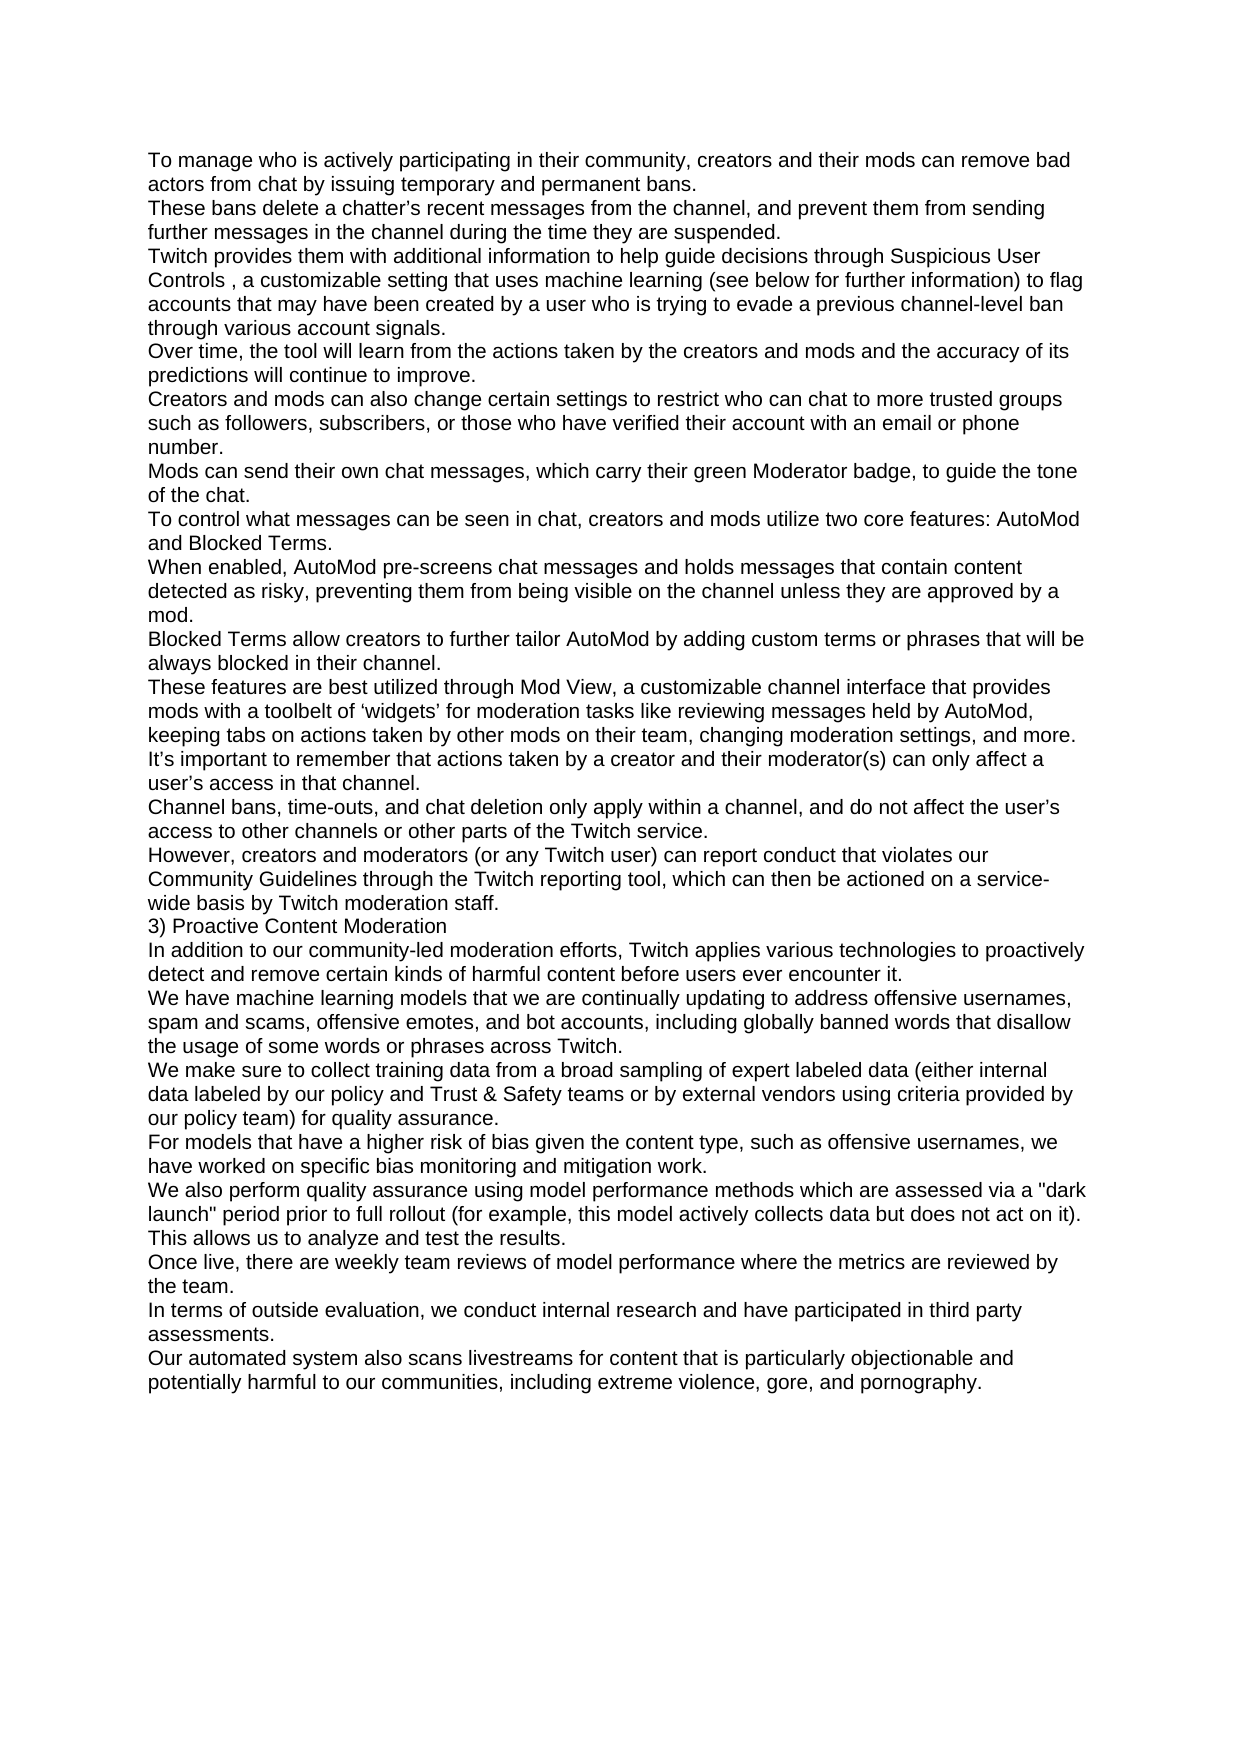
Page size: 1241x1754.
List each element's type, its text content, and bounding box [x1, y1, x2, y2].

text These features are best utilized through Mod View, a customizable channel interface that provides mods with a toolbelt of ‘widgets’ for moderation tasks like reviewing messages held by AutoMod, keeping tabs on actions taken by other mods on their team, changing moderation settings, and more. [148, 675, 1093, 747]
text 3) Proactive Content Moderation [148, 914, 1093, 938]
text When enabled, AutoMod pre-screens chat messages and holds messages that contain content detected as risky, preventing them from being visible on the channel unless they are approved by a mod. [148, 555, 1093, 627]
text To control what messages can be seen in chat, creators and mods utilize two core features: AutoMod and Blocked Terms. [148, 507, 1093, 555]
text We have machine learning models that we are continually updating to address offensive usernames, spam and scams, offensive emotes, and bot accounts, including globally banned words that disallow the usage of some words or phrases across Twitch. [148, 986, 1093, 1058]
text Mods can send their own chat messages, which carry their green Moderator badge, to guide the tone of the chat. [148, 459, 1093, 507]
text It’s important to remember that actions taken by a creator and their moderator(s) can only affect a user’s access in that channel. [148, 747, 1093, 794]
text Twitch provides them with additional information to help guide decisions through Suspicious User Controls , a customizable setting that uses machine learning (see below for further information) to flag accounts that may have been created by a user who is trying to evade a previous channel-level ban through various account signals. [148, 243, 1093, 339]
text This allows us to analyze and test the results. [148, 1226, 1093, 1250]
text Channel bans, time-outs, and chat deletion only apply within a channel, and do not affect the user’s access to other channels or other parts of the Twitch service. [148, 794, 1093, 842]
text We make sure to collect training data from a broad sampling of expert labeled data (either internal data labeled by our policy and Trust & Safety teams or by external vendors using criteria provided by our policy team) for quality assurance. [148, 1058, 1093, 1130]
text Blocked Terms allow creators to further tailor AutoMod by adding custom terms or phrases that will be always blocked in their channel. [148, 627, 1093, 675]
text We also perform quality assurance using model performance methods which are assessed via a "dark launch" period prior to full rollout (for example, this model actively collects data but does not act on it). [148, 1178, 1093, 1226]
text Creators and mods can also change certain settings to restrict who can chat to more trusted groups such as followers, subscribers, or those who have verified their account with an email or phone number. [148, 387, 1093, 459]
text In addition to our community-led moderation efforts, Twitch applies various technologies to proactively detect and remove certain kinds of harmful content before users ever encounter it. [148, 938, 1093, 986]
text For models that have a higher risk of bias given the content type, such as offensive usernames, we have worked on specific bias monitoring and mitigation work. [148, 1130, 1093, 1178]
text These bans delete a chatter’s recent messages from the channel, and prevent them from sending further messages in the channel during the time they are suspended. [148, 196, 1093, 243]
text However, creators and moderators (or any Twitch user) can report conduct that violates our Community Guidelines through the Twitch reporting tool, which can then be actioned on a service-wide basis by Twitch moderation staff. [148, 842, 1093, 914]
text To manage who is actively participating in their community, creators and their mods can remove bad actors from chat by issuing temporary and permanent bans. [148, 148, 1093, 196]
text Our automated system also scans livestreams for content that is particularly objectionable and potentially harmful to our communities, including extreme violence, gore, and pornography. [148, 1346, 1093, 1393]
text In terms of outside evaluation, we conduct internal research and have participated in third party assessments. [148, 1298, 1093, 1346]
text Once live, there are weekly team reviews of model performance where the metrics are reviewed by the team. [148, 1250, 1093, 1298]
text Over time, the tool will learn from the actions taken by the creators and mods and the accuracy of its predictions will continue to improve. [148, 339, 1093, 387]
